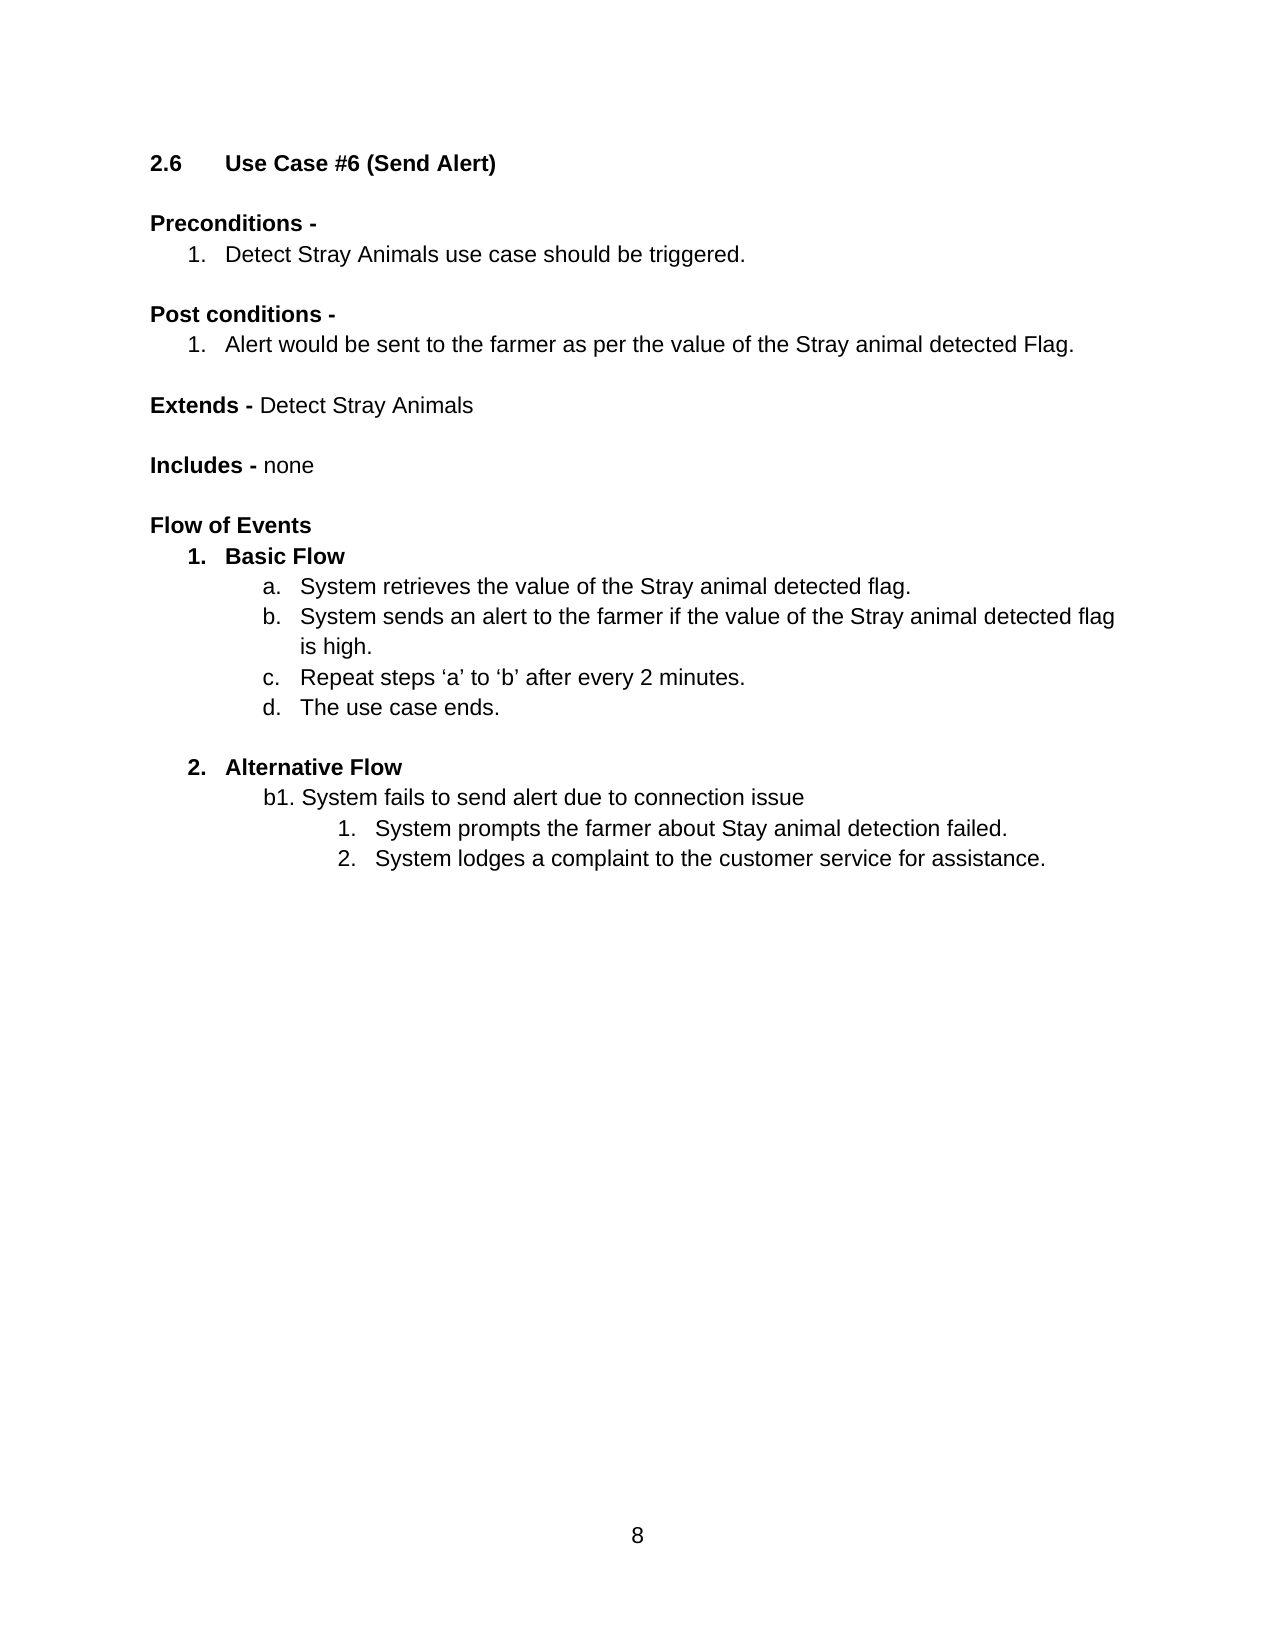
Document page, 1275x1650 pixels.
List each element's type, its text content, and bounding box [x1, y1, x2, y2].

list System lodges a complaint to the customer service for assistance. [337, 845, 1125, 871]
list System retrieves the value of the Stray animal detected flag. [262, 573, 1125, 599]
text b1. System fails to send alert due to connection issue [150, 784, 1125, 811]
list Basic Flow [187, 543, 1125, 569]
list The use case ends. [262, 694, 1125, 720]
text 2.6 Use Case #6 (Send Alert) [150, 150, 1125, 176]
list Detect Stray Animals use case should be triggered. [187, 241, 1125, 267]
list Alert would be sent to the farmer as per the value of the Stray animal detected Flag. [187, 331, 1125, 358]
text Post conditions - [150, 301, 1125, 327]
text Includes - none [150, 452, 1125, 478]
list System sends an alert to the farmer if the value of the Stray animal detected flag is high. [262, 603, 1125, 660]
list Repeat steps ‘a’ to ‘b’ after every 2 minutes. [262, 663, 1125, 690]
list System prompts the farmer about Stay animal detection failed. [337, 814, 1125, 841]
text Flow of Events [150, 512, 1125, 539]
text Extends - Detect Stray Animals [150, 392, 1125, 418]
text Preconditions - [150, 210, 1125, 237]
list Alternative Flow [187, 754, 1125, 781]
